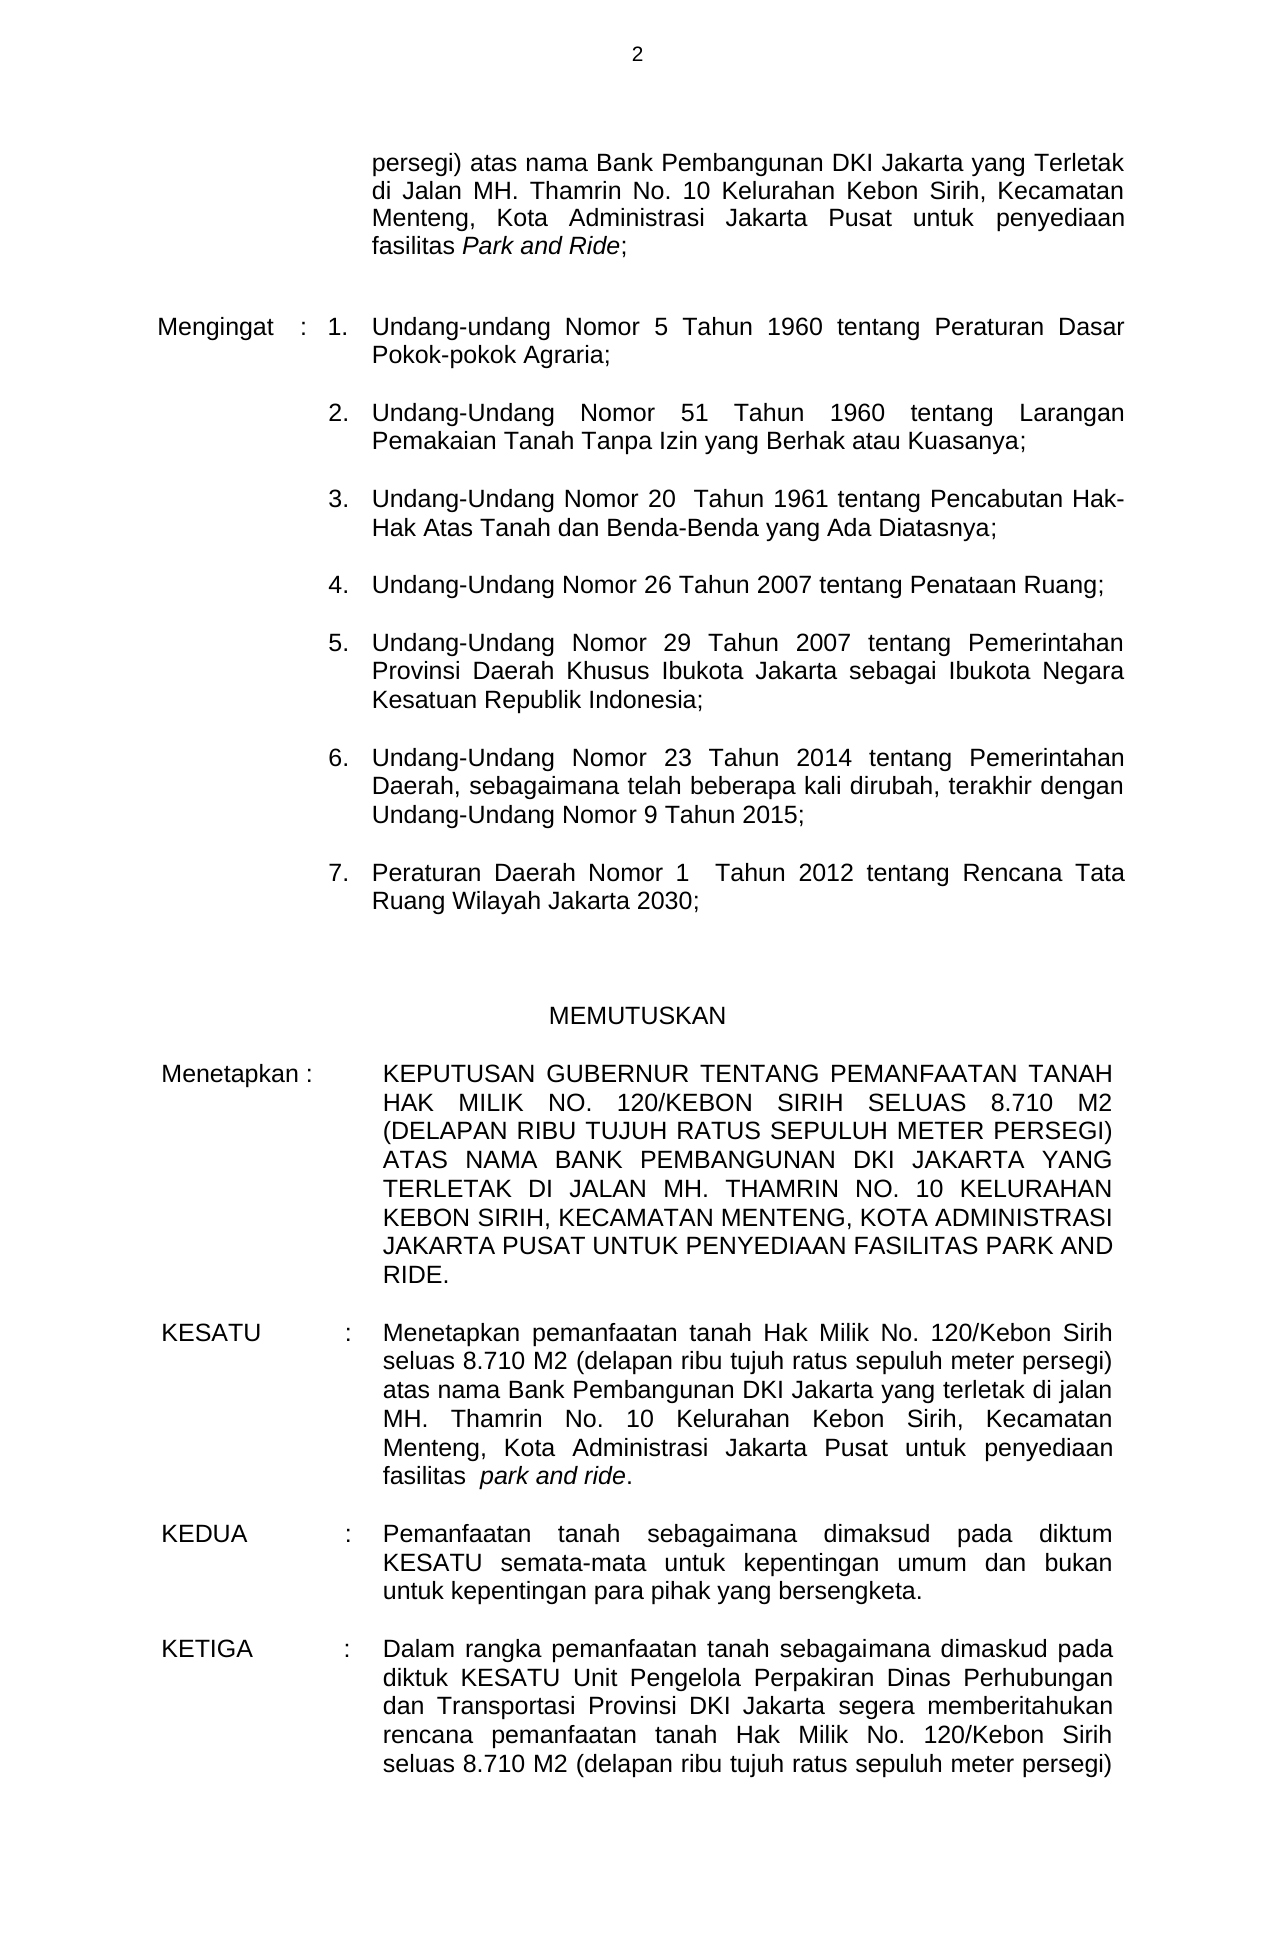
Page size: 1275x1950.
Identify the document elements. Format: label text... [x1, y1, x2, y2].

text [327, 150, 1125, 259]
table_header KESATU : [150, 1318, 371, 1519]
table_cell KEDUA : [150, 1519, 371, 1634]
text 7. Peraturan Daerah Nomor 1 Tahun 2012 tentang Rencana Tata Ruang Wilayah Jakarta 2030; [328, 857, 1125, 915]
table_header Menetapkan : [150, 1059, 371, 1289]
table_header Menetapkan pemanfaatan tanah Hak Milik No. 120/Kebon Sirih seluas 8.710 M2 (delapan ribu tujuh ratus sepuluh meter persegi) atas nama Bank Pembangunan DKI Jakarta yang terletak di jalan MH. Thamrin No. 10 Kelurahan Kebon Sirih, Kecamatan Menteng, Kota Administrasi Jakarta Pusat untuk penyediaan fasilitas park and ride. [371, 1318, 1124, 1519]
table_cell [371, 1634, 1124, 1777]
text 4. Undang-Undang Nomor 26 Tahun 2007 tentang Penataan Ruang; [328, 570, 1125, 599]
text MEMUTUSKAN [150, 1001, 1125, 1030]
table_cell KETIGA : [150, 1634, 371, 1777]
table_header KEPUTUSAN GUBERNUR TENTANG PEMANFAATAN TANAH HAK MILIK NO. 120/KEBON SIRIH SELUAS 8.710 M2 (DELAPAN RIBU TUJUH RATUS SEPULUH METER PERSEGI) ATAS NAMA BANK PEMBANGUNAN DKI JAKARTA YANG TERLETAK DI JALAN MH. THAMRIN NO. 10 KELURAHAN KEBON SIRIH, KECAMATAN MENTENG, KOTA ADMINISTRASI JAKARTA PUSAT UNTUK PENYEDIAAN FASILITAS PARK AND RIDE. [371, 1059, 1124, 1289]
text Mengingat : 1. Undang-undang Nomor 5 Tahun 1960 tentang Peraturan Dasar Pokok-pokok Agraria; [150, 314, 1125, 369]
text 3. Undang-Undang Nomor 20 Tahun 1961 tentang Pencabutan Hak-Hak Atas Tanah dan Benda-Benda yang Ada Diatasnya; [328, 484, 1125, 541]
table_cell Pemanfaatan tanah sebagaimana dimaksud pada diktum KESATU semata-mata untuk kepentingan umum dan bukan untuk kepentingan para pihak yang bersengketa. [371, 1519, 1124, 1634]
text 2. Undang-Undang Nomor 51 Tahun 1960 tentang Larangan Pemakaian Tanah Tanpa Izin yang Berhak atau Kuasanya; [328, 397, 1125, 455]
text 6. Undang-Undang Nomor 23 Tahun 2014 tentang Pemerintahan Daerah, sebagaimana telah beberapa kali dirubah, terakhir dengan Undang-Undang Nomor 9 Tahun 2015; [328, 742, 1125, 829]
text 5. Undang-Undang Nomor 29 Tahun 2007 tentang Pemerintahan Provinsi Daerah Khusus Ibukota Jakarta sebagai Ibukota Negara Kesatuan Republik Indonesia; [328, 627, 1125, 714]
